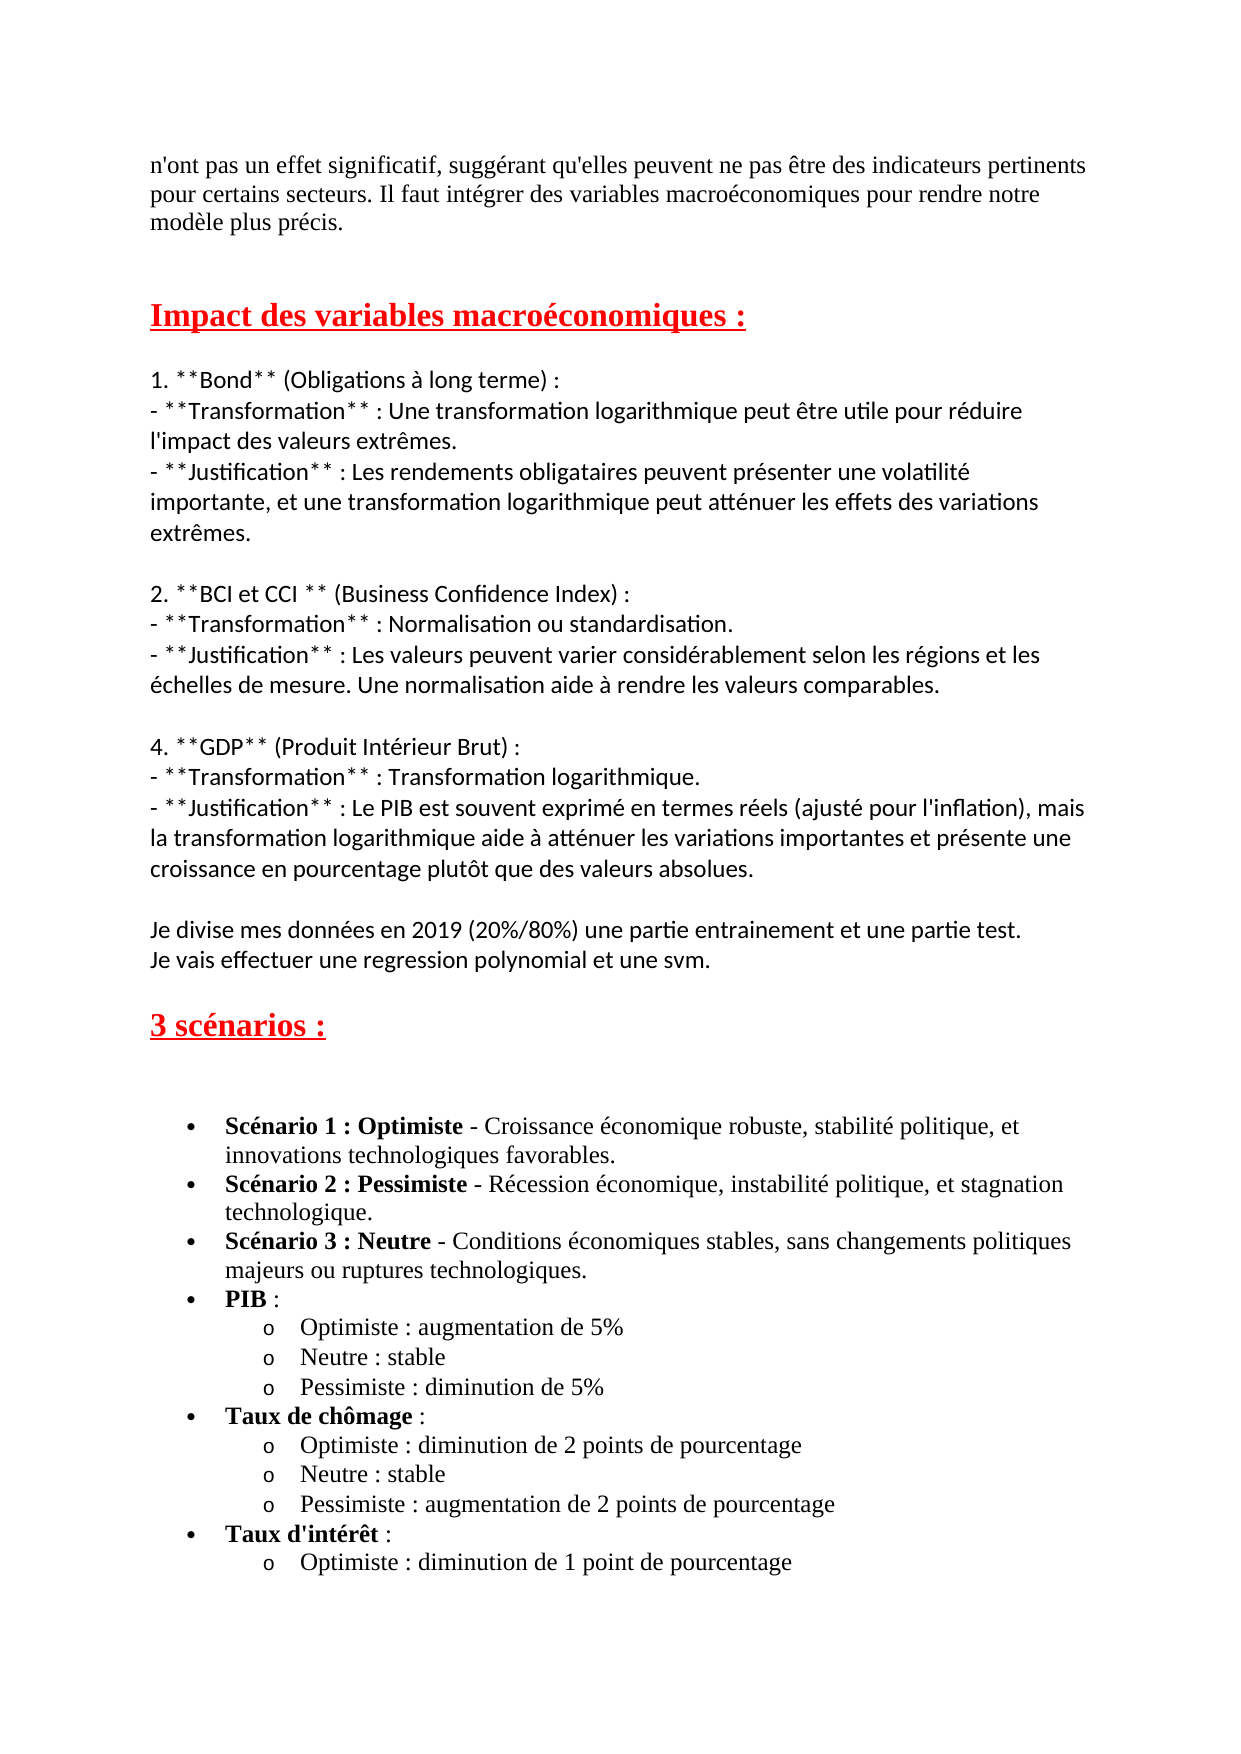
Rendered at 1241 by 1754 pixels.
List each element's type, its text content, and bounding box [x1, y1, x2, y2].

text - **Transformation** : Transformation logarithmique. [150, 761, 1090, 792]
list Optimiste : diminution de 1 point de pourcentage [262, 1547, 1090, 1577]
text Impact des variables macroéconomiques : [150, 296, 1090, 334]
list Scénario 2 : Pessimiste - Récession économique, instabilité politique, et stagnation technologique. [187, 1169, 1090, 1226]
list Optimiste : diminution de 2 points de pourcentage [262, 1430, 1090, 1459]
text - **Transformation** : Normalisation ou standardisation. [150, 608, 1090, 639]
text - **Justification** : Le PIB est souvent exprimé en termes réels (ajusté pour l'inflation), mais la transformation logarithmique aide à atténuer les variations importantes et présente une croissance en pourcentage plutôt que des valeurs absolues. [150, 792, 1090, 883]
list Scénario 3 : Neutre - Conditions économiques stables, sans changements politiques majeurs ou ruptures technologiques. [187, 1226, 1090, 1284]
text Je divise mes données en 2019 (20%/80%) une partie entrainement et une partie test. [150, 914, 1090, 944]
text Je vais effectuer une regression polynomial et une svm. [150, 944, 1090, 975]
list Optimiste : augmentation de 5% [262, 1312, 1090, 1342]
list Taux de chômage : [187, 1401, 1090, 1430]
list Neutre : stable [262, 1342, 1090, 1372]
text - **Justification** : Les rendements obligataires peuvent présenter une volatilité importante, et une transformation logarithmique peut atténuer les effets des variations extrêmes. [150, 456, 1090, 547]
text - **Transformation** : Une transformation logarithmique peut être utile pour réduire l'impact des valeurs extrêmes. [150, 395, 1090, 456]
list Scénario 1 : Optimiste - Croissance économique robuste, stabilité politique, et innovations technologiques favorables. [187, 1111, 1090, 1169]
text 4. **GDP** (Produit Intérieur Brut) : [150, 731, 1090, 761]
list Pessimiste : augmentation de 2 points de pourcentage [262, 1489, 1090, 1519]
text 1. **Bond** (Obligations à long terme) : [150, 364, 1090, 395]
list Taux d'intérêt : [187, 1519, 1090, 1547]
list Pessimiste : diminution de 5% [262, 1372, 1090, 1401]
text 2. **BCI et CCI ** (Business Confidence Index) : [150, 578, 1090, 608]
text 3 scénarios : [150, 1005, 1090, 1044]
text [150, 150, 1090, 236]
list Neutre : stable [262, 1459, 1090, 1489]
text - **Justification** : Les valeurs peuvent varier considérablement selon les régions et les échelles de mesure. Une normalisation aide à rendre les valeurs comparables. [150, 639, 1090, 700]
list PIB : [187, 1284, 1090, 1312]
